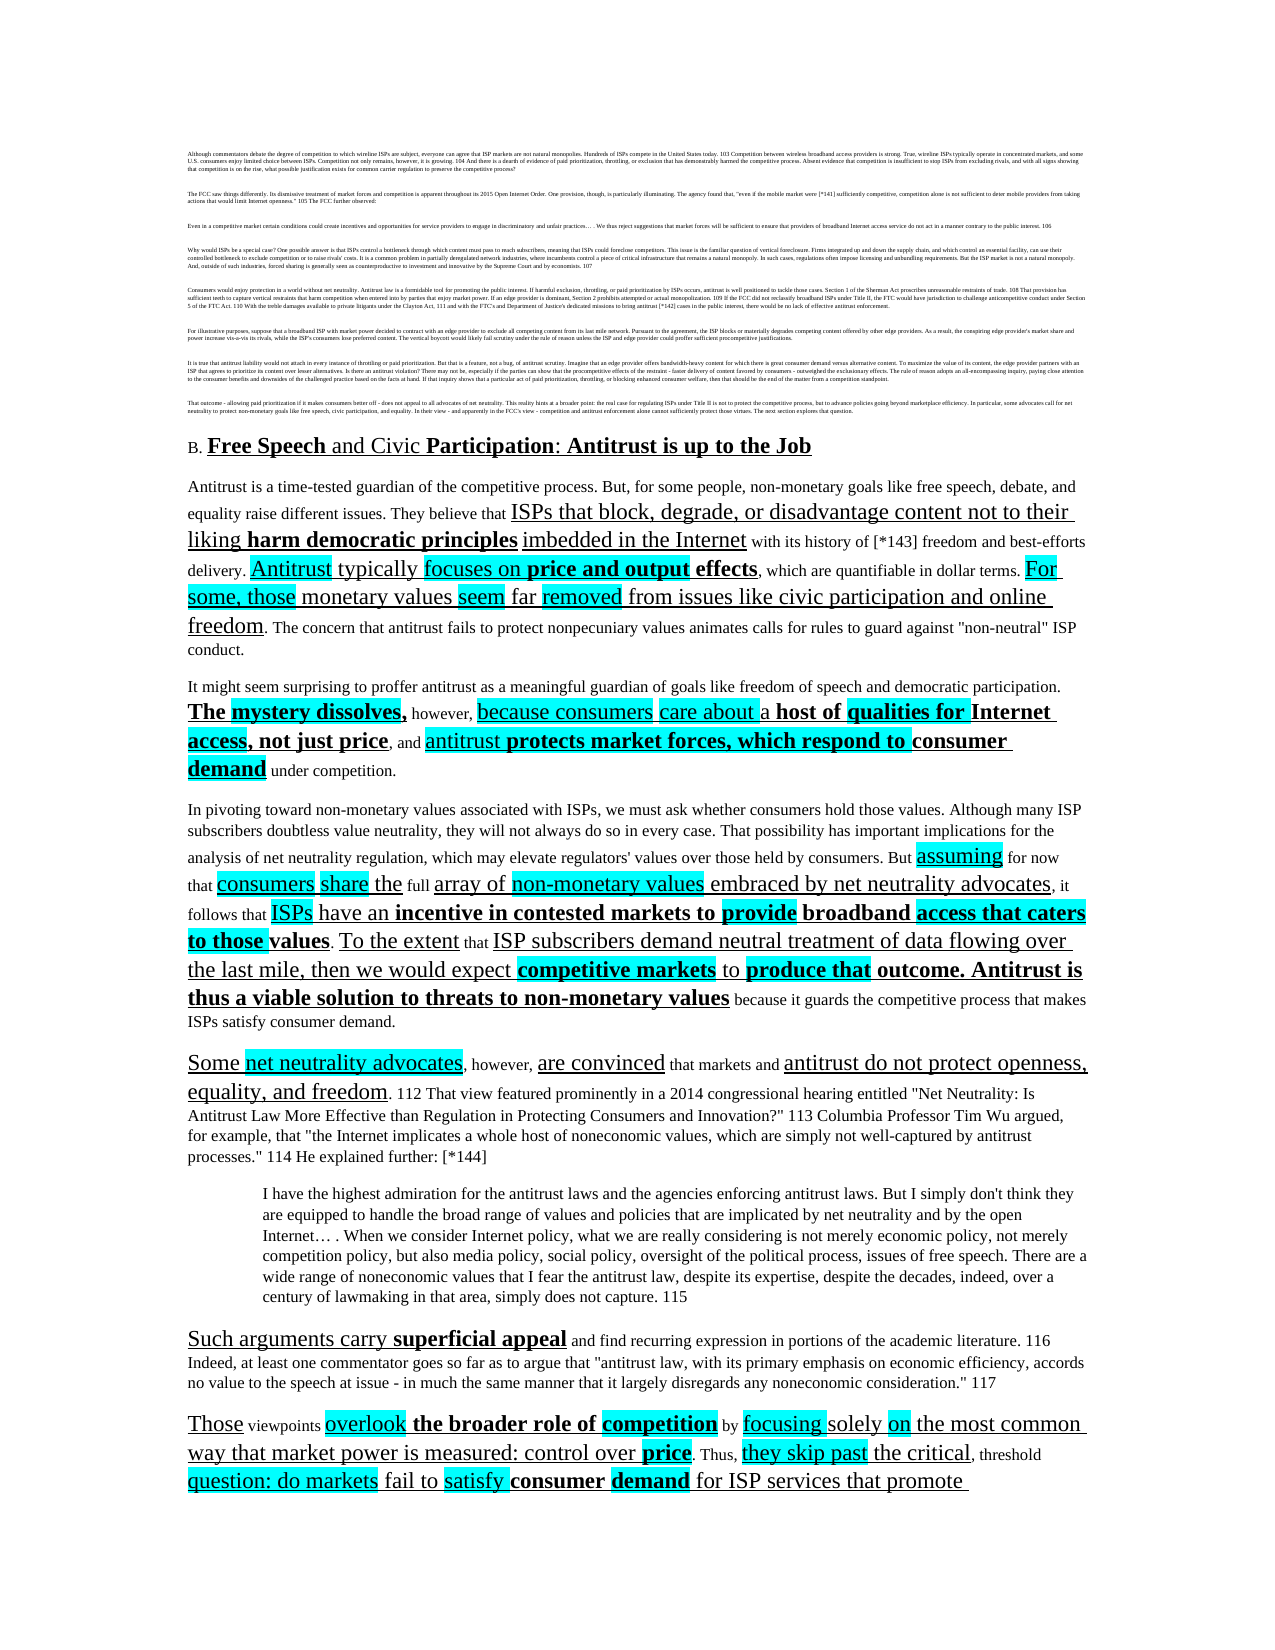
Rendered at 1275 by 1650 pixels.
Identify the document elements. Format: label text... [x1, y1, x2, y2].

text Such arguments carry superficial appeal and find recurring expression in portions of the academic literature. 116 Indeed, at least one commentator goes so far as to argue that "antitrust law, with its primary emphasis on economic efficiency, accords no value to the speech at issue - in much the same manner that it largely disregards any noneconomic consideration." 117 [187, 1324, 1087, 1392]
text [187, 1410, 1087, 1493]
text Some net neutrality advocates, however, are convinced that markets and antitrust do not protect openness, equality, and freedom. 112 That view featured prominently in a 2014 congressional hearing entitled "Net Neutrality: Is Antitrust Law More Effective than Regulation in Protecting Consumers and Innovation?" 113 Columbia Professor Tim Wu argued, for example, that "the Internet implicates a whole host of noneconomic values, which are simply not well-captured by antitrust processes." 114 He explained further: [*144] [187, 1049, 1087, 1166]
text B. Free Speech and Civic Participation: Antitrust is up to the Job [187, 432, 1087, 458]
text Antitrust is a time-tested guardian of the competitive process. But, for some people, non-monetary goals like free speech, debate, and equality raise different issues. They believe that ISPs that block, degrade, or disadvantage content not to their liking harm democratic principles imbedded in the Internet with its history of [*143] freedom and best-efforts delivery. Antitrust typically focuses on price and output effects, which are quantifiable in dollar terms. For some, those monetary values seem far removed from issues like civic participation and online freedom. The concern that antitrust fails to protect nonpecuniary values animates calls for rules to guard against "non-neutral" ISP conduct. [187, 477, 1087, 659]
text I have the highest admiration for the antitrust laws and the agencies enforcing antitrust laws. But I simply don't think they are equipped to handle the broad range of values and policies that are implicated by net neutrality and by the open Internet… . When we consider Internet policy, what we are really considering is not merely economic policy, not merely competition policy, but also media policy, social policy, oversight of the political process, issues of free speech. There are a wide range of noneconomic values that I fear the antitrust law, despite its expertise, despite the decades, indeed, over a century of lawmaking in that area, simply does not capture. 115 [262, 1184, 1087, 1306]
text In pivoting toward non-monetary values associated with ISPs, we must ask whether consumers hold those values. Although many ISP subscribers doubtless value neutrality, they will not always do so in every case. That possibility has important implications for the analysis of net neutrality regulation, which may elevate regulators' values over those held by consumers. But assuming for now that consumers share the full array of non-monetary values embraced by net neutrality advocates, it follows that ISPs have an incentive in contested markets to provide broadband access that caters to those values. To the extent that ISP subscribers demand neutral treatment of data flowing over the last mile, then we would expect competitive markets to produce that outcome. Antitrust is thus a viable solution to threats to non-monetary values because it guards the competitive process that makes ISPs satisfy consumer demand. [187, 800, 1087, 1031]
text It might seem surprising to proffer antitrust as a meaningful guardian of goals like freedom of speech and democratic participation. The mystery dissolves, however, because consumers care about a host of qualities for Internet access, not just price, and antitrust protects market forces, which respond to consumer demand under competition. [187, 677, 1087, 781]
